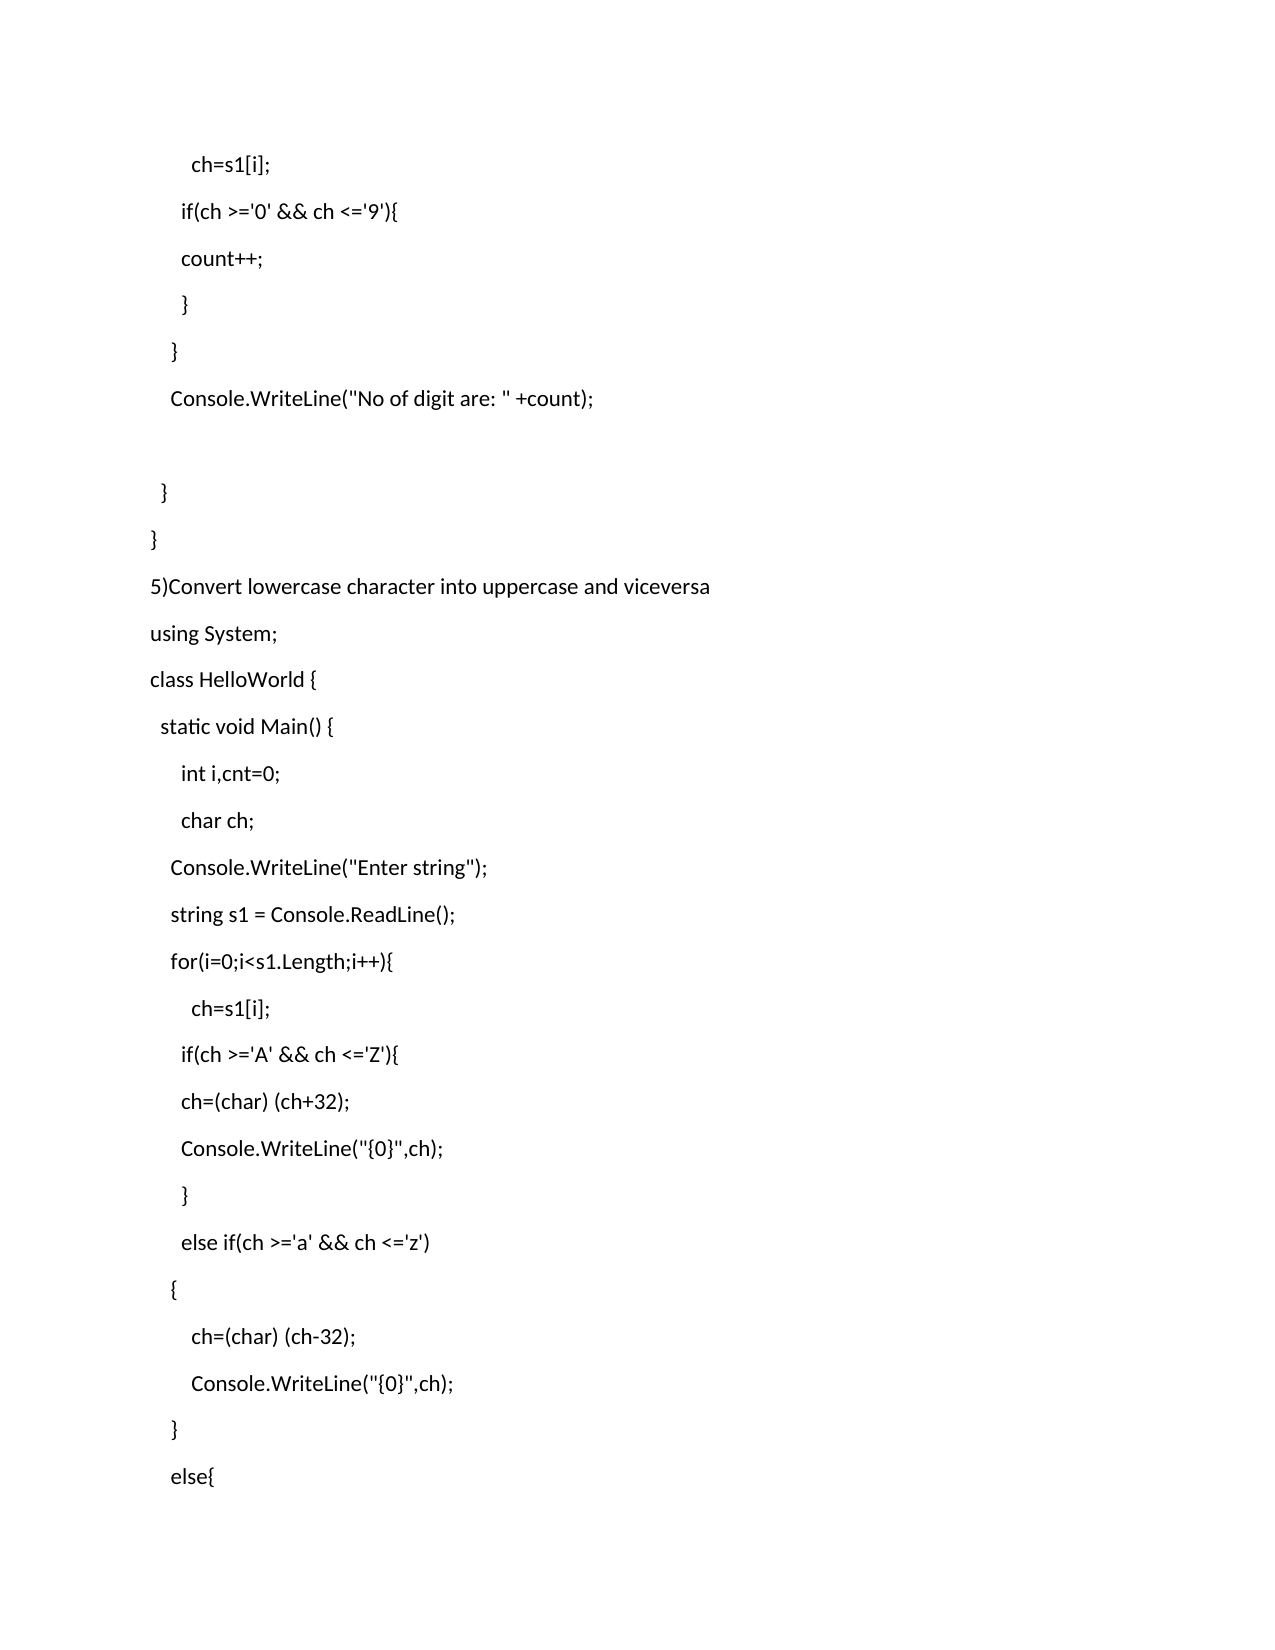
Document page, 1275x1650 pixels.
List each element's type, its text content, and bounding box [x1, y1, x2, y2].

text Console.WriteLine("No of digit are: " +count); [150, 384, 1125, 412]
text ch=(char) (ch-32); [150, 1322, 1125, 1350]
text } [150, 478, 1125, 506]
text } [150, 525, 1125, 553]
text Console.WriteLine("{0}",ch); [150, 1369, 1125, 1397]
text Console.WriteLine("{0}",ch); [150, 1134, 1125, 1162]
text int i,cnt=0; [150, 759, 1125, 787]
text Console.WriteLine("Enter string"); [150, 853, 1125, 881]
text if(ch >='A' && ch <='Z'){ [150, 1041, 1125, 1069]
text { [150, 1275, 1125, 1303]
text class HelloWorld { [150, 666, 1125, 694]
text ch=s1[i]; [150, 150, 1125, 178]
text string s1 = Console.ReadLine(); [150, 900, 1125, 928]
text 5)Convert lowercase character into uppercase and viceversa [150, 572, 1125, 600]
text } [150, 1416, 1125, 1444]
text } [150, 291, 1125, 319]
text char ch; [150, 806, 1125, 834]
text static void Main() { [150, 712, 1125, 741]
text ch=(char) (ch+32); [150, 1087, 1125, 1116]
text count++; [150, 244, 1125, 272]
text if(ch >='0' && ch <='9'){ [150, 197, 1125, 225]
text ch=s1[i]; [150, 994, 1125, 1022]
text } [150, 1181, 1125, 1209]
text using System; [150, 619, 1125, 647]
text } [150, 337, 1125, 366]
text else{ [150, 1462, 1125, 1491]
text for(i=0;i<s1.Length;i++){ [150, 947, 1125, 975]
text else if(ch >='a' && ch <='z') [150, 1228, 1125, 1256]
